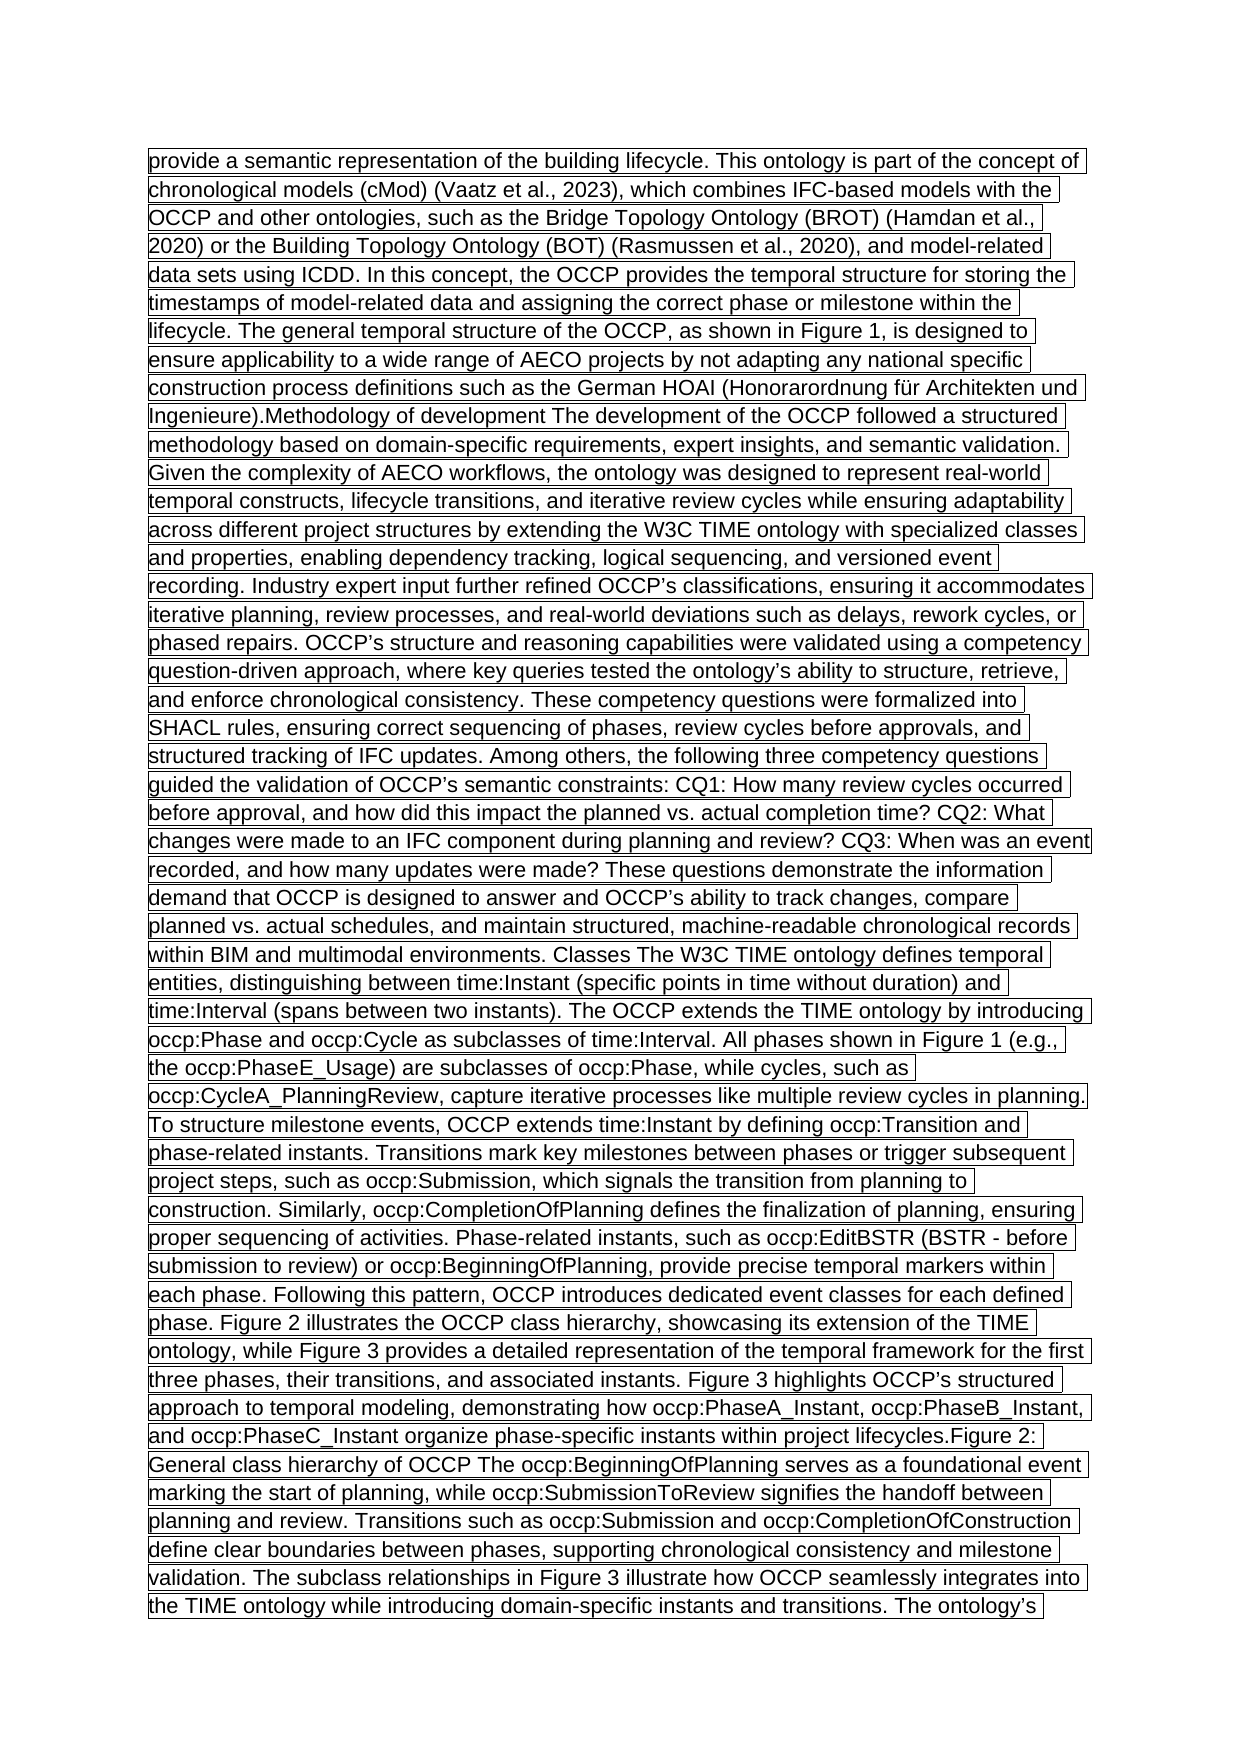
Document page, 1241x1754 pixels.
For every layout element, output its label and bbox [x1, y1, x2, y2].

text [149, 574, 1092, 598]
text [148, 599, 1093, 1619]
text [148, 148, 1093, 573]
